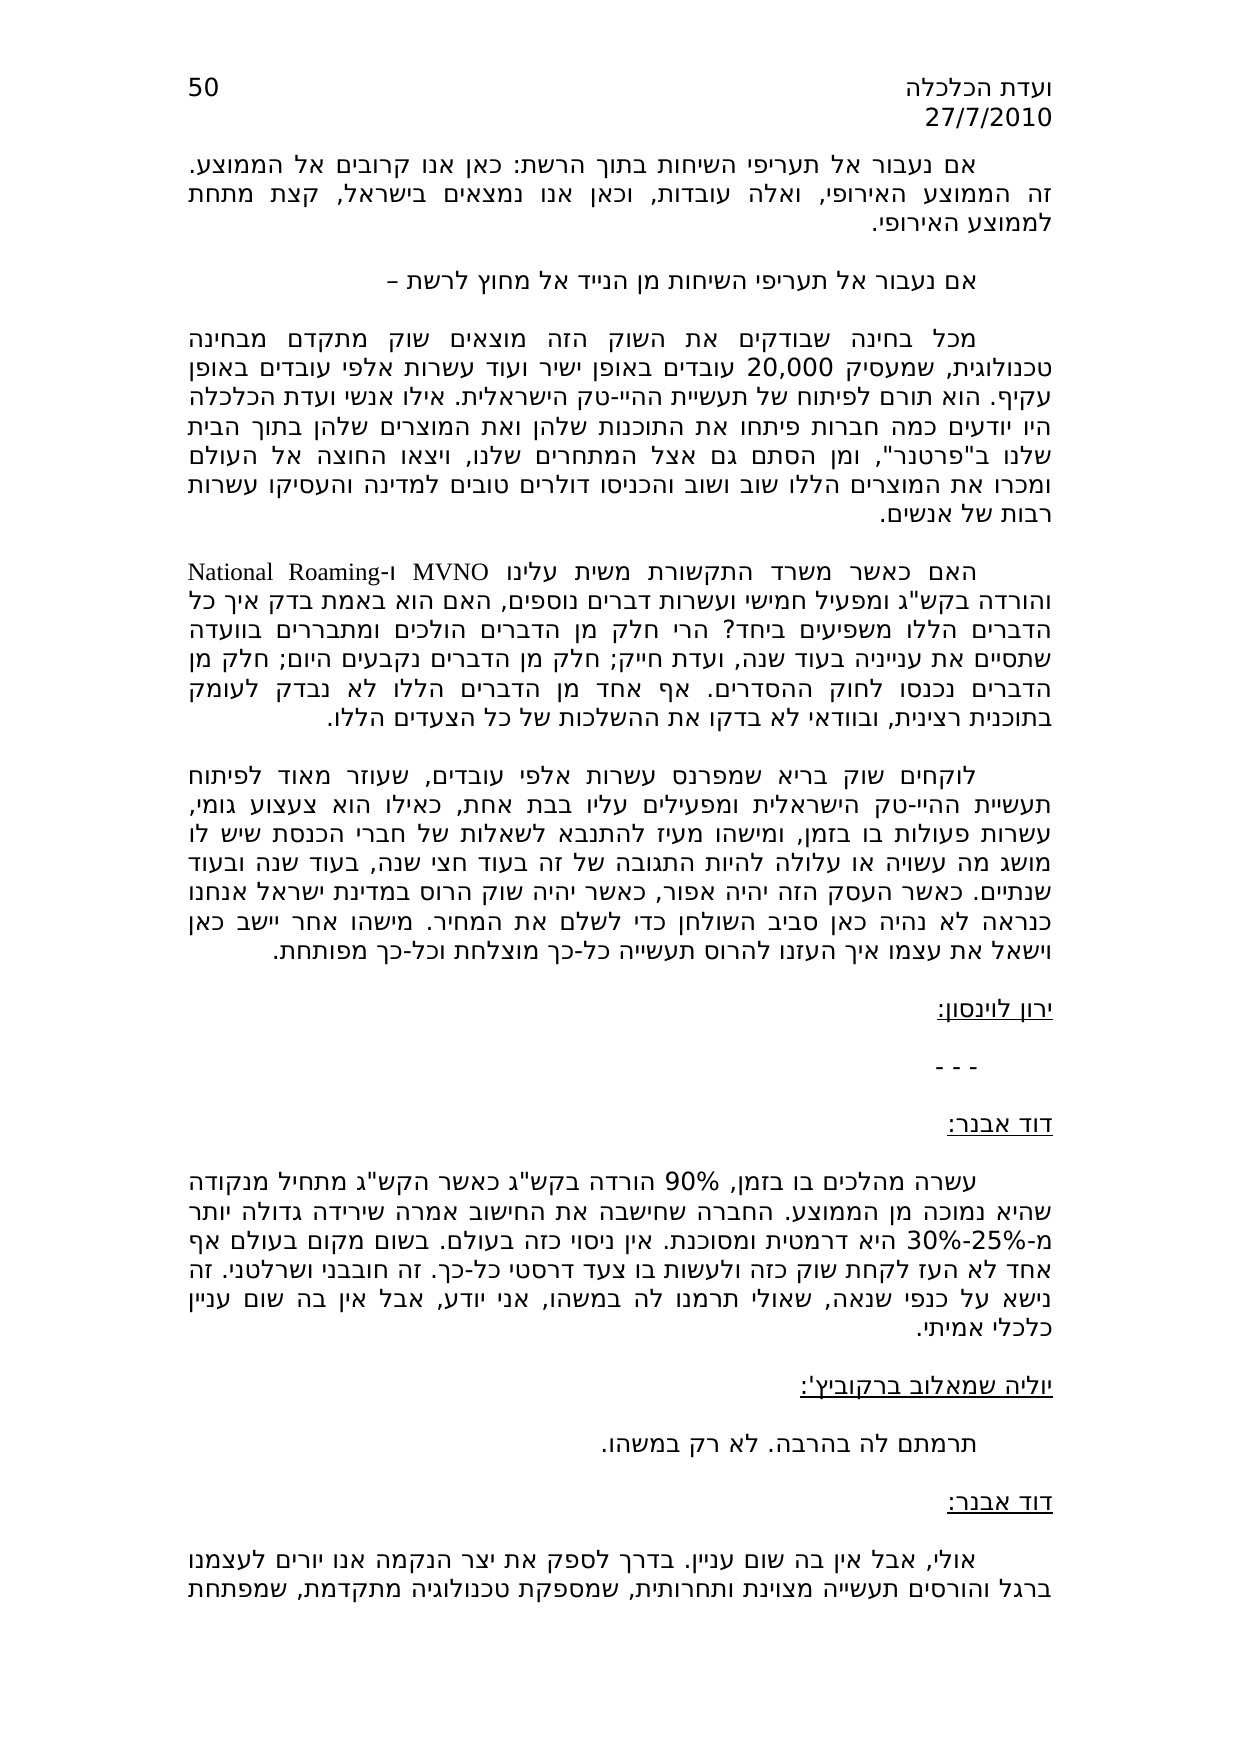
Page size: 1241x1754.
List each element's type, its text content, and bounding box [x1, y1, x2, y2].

text אם נעבור אל תעריפי השיחות בתוך הרשת: כאן אנו קרובים אל הממוצע. זה הממוצע האירופי, ואלה עובדות, וכאן אנו נמצאים בישראל, קצת מתחת לממוצע האירופי. [187, 150, 1053, 237]
text האם כאשר משרד התקשורת משית עלינו MVNO ו-National Roaming והורדה בקש"ג ומפעיל חמישי ועשרות דברים נוספים, האם הוא באמת בדק איך כל הדברים הללו משפיעים ביחד? הרי חלק מן הדברים הולכים ומתבררים בוועדה שתסיים את ענייניה בעוד שנה, ועדת חייק; חלק מן הדברים נקבעים היום; חלק מן הדברים נכנסו לחוק ההסדרים. אף אחד מן הדברים הללו לא נבדק לעומק בתוכנית רצינית, ובוודאי לא בדקו את ההשלכות של כל הצעדים הללו. [187, 557, 1053, 732]
text אם נעבור אל תעריפי השיחות מן הנייד אל מחוץ לרשת – [187, 266, 1053, 295]
text - - - [187, 1052, 1053, 1081]
text ירון לוינסון: [187, 994, 1053, 1023]
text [187, 1545, 1053, 1603]
text מכל בחינה שבודקים את השוק הזה מוצאים שוק מתקדם מבחינה טכנולוגית, שמעסיק 20,000 עובדים באופן ישיר ועוד עשרות אלפי עובדים באופן עקיף. הוא תורם לפיתוח של תעשיית ההיי-טק הישראלית. אילו אנשי ועדת הכלכלה היו יודעים כמה חברות פיתחו את התוכנות שלהן ואת המוצרים שלהן בתוך הבית שלנו ב"פרטנר", ומן הסתם גם אצל המתחרים שלנו, ויצאו החוצה אל העולם ומכרו את המוצרים הללו שוב ושוב והכניסו דולרים טובים למדינה והעסיקו עשרות רבות של אנשים. [187, 324, 1053, 528]
text דוד אבנר: [187, 1487, 1053, 1516]
text דוד אבנר: [187, 1110, 1053, 1139]
text יוליה שמאלוב ברקוביץ': [187, 1371, 1053, 1401]
text לוקחים שוק בריא שמפרנס עשרות אלפי עובדים, שעוזר מאוד לפיתוח תעשיית ההיי-טק הישראלית ומפעילים עליו בבת אחת, כאילו הוא צעצוע גומי, עשרות פעולות בו בזמן, ומישהו מעיז להתנבא לשאלות של חברי הכנסת שיש לו מושג מה עשויה או עלולה להיות התגובה של זה בעוד חצי שנה, בעוד שנה ובעוד שנתיים. כאשר העסק הזה יהיה אפור, כאשר יהיה שוק הרוס במדינת ישראל אנחנו כנראה לא נהיה כאן סביב השולחן כדי לשלם את המחיר. מישהו אחר יישב כאן וישאל את עצמו איך העזנו להרוס תעשייה כל-כך מוצלחת וכל-כך מפותחת. [187, 761, 1053, 965]
text תרמתם לה בהרבה. לא רק במשהו. [187, 1429, 1053, 1458]
text עשרה מהלכים בו בזמן, 90% הורדה בקש"ג כאשר הקש"ג מתחיל מנקודה שהיא נמוכה מן הממוצע. החברה שחישבה את החישוב אמרה שירידה גדולה יותר מ-25%-30% היא דרמטית ומסוכנת. אין ניסוי כזה בעולם. בשום מקום בעולם אף אחד לא העז לקחת שוק כזה ולעשות בו צעד דרסטי כל-כך. זה חובבני ושרלטני. זה נישא על כנפי שנאה, שאולי תרמנו לה במשהו, אני יודע, אבל אין בה שום עניין כלכלי אמיתי. [187, 1168, 1053, 1343]
